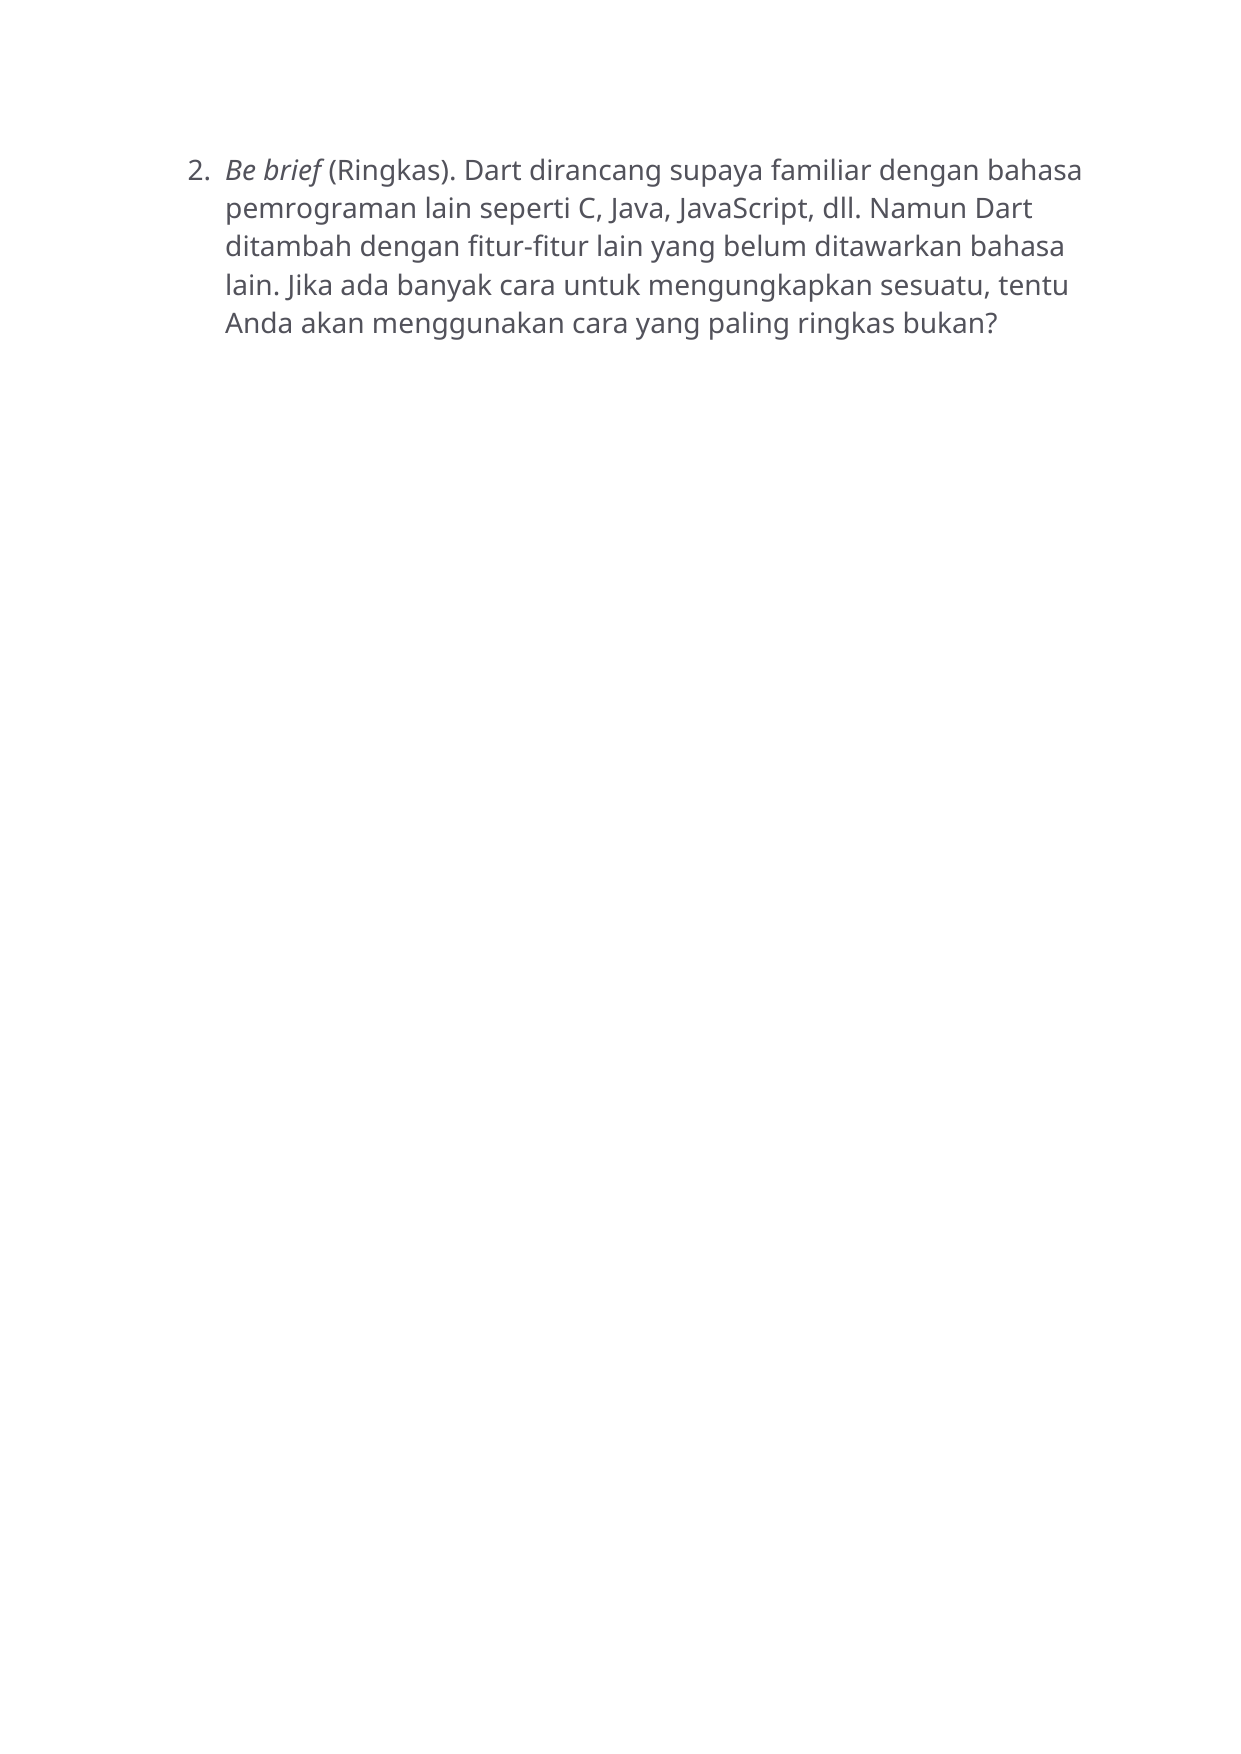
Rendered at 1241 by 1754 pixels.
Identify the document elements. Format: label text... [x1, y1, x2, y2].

list Be brief (Ringkas). Dart dirancang supaya familiar dengan bahasa pemrograman lain seperti C, Java, JavaScript, dll. Namun Dart ditambah dengan fitur-fitur lain yang belum ditawarkan bahasa lain. Jika ada banyak cara untuk mengungkapkan sesuatu, tentu Anda akan menggunakan cara yang paling ringkas bukan? [187, 150, 1090, 342]
